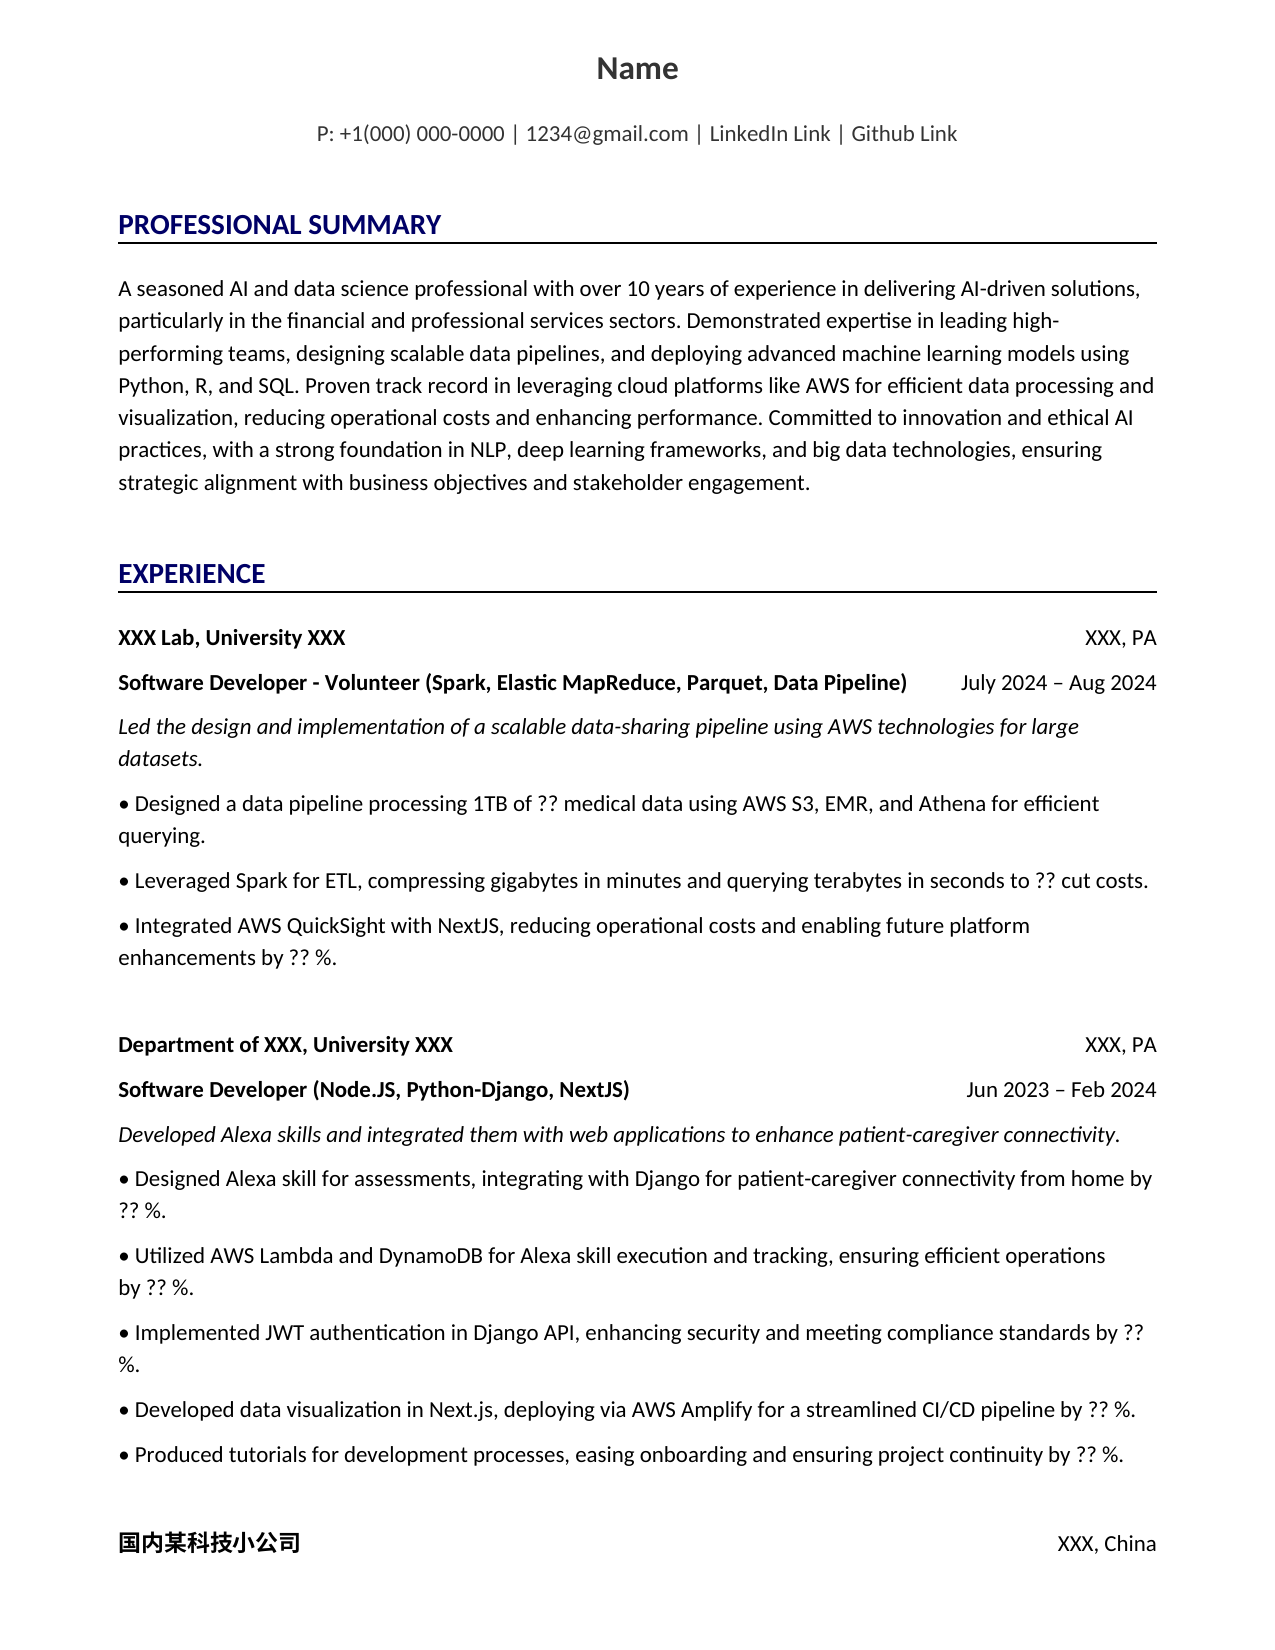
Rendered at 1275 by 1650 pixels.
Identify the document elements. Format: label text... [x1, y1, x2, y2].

text P: +1(000) 000-0000 | 1234@gmail.com | LinkedIn Link | Github Link [118, 119, 1157, 147]
text • Utilized AWS Lambda and DynamoDB for Alexa skill execution and tracking, ensuring efficient operations by ?? %. [118, 1241, 1157, 1302]
text Department of XXX, University XXX XXX, PA [118, 1030, 1157, 1058]
text • Produced tutorials for development processes, easing onboarding and ensuring project continuity by ?? %. [118, 1440, 1157, 1468]
text EXPERIENCE [118, 555, 1157, 591]
text A seasoned AI and data science professional with over 10 years of experience in delivering AI-driven solutions, particularly in the financial and professional services sectors. Demonstrated expertise in leading high-performing teams, designing scalable data pipelines, and deploying advanced machine learning models using Python, R, and SQL. Proven track record in leveraging cloud platforms like AWS for efficient data processing and visualization, reducing operational costs and enhancing performance. Committed to innovation and ethical AI practices, with a strong foundation in NLP, deep learning frameworks, and big data technologies, ensuring strategic alignment with business objectives and stakeholder engagement. [118, 274, 1157, 496]
text Software Developer (Node.JS, Python-Django, NextJS) Jun 2023 – Feb 2024 [118, 1075, 1157, 1103]
text Name [118, 47, 1157, 88]
text Led the design and implementation of a scalable data-sharing pipeline using AWS technologies for large datasets. [118, 712, 1157, 773]
text PROFESSIONAL SUMMARY [118, 206, 1157, 242]
text • Integrated AWS QuickSight with NextJS, reducing operational costs and enabling future platform enhancements by ?? %. [118, 911, 1157, 971]
text • Designed a data pipeline processing 1TB of ?? medical data using AWS S3, EMR, and Athena for efficient querying. [118, 789, 1157, 849]
text Developed Alexa skills and integrated them with web applications to enhance patient-caregiver connectivity. [118, 1120, 1157, 1148]
text • Developed data visualization in Next.js, deploying via AWS Amplify for a streamlined CI/CD pipeline by ?? %. [118, 1395, 1157, 1423]
text • Implemented JWT authentication in Django API, enhancing security and meeting compliance standards by ?? %. [118, 1318, 1157, 1378]
text 国内某科技小公司 XXX, China [118, 1527, 1157, 1558]
text Software Developer - Volunteer (Spark, Elastic MapReduce, Parquet, Data Pipeline) July 2024 – Aug 2024 [118, 668, 1157, 696]
text • Leveraged Spark for ETL, compressing gigabytes in minutes and querying terabytes in seconds to ?? cut costs. [118, 866, 1157, 894]
text XXX Lab, University XXX XXX, PA [118, 623, 1157, 651]
text • Designed Alexa skill for assessments, integrating with Django for patient-caregiver connectivity from home by ?? %. [118, 1164, 1157, 1225]
